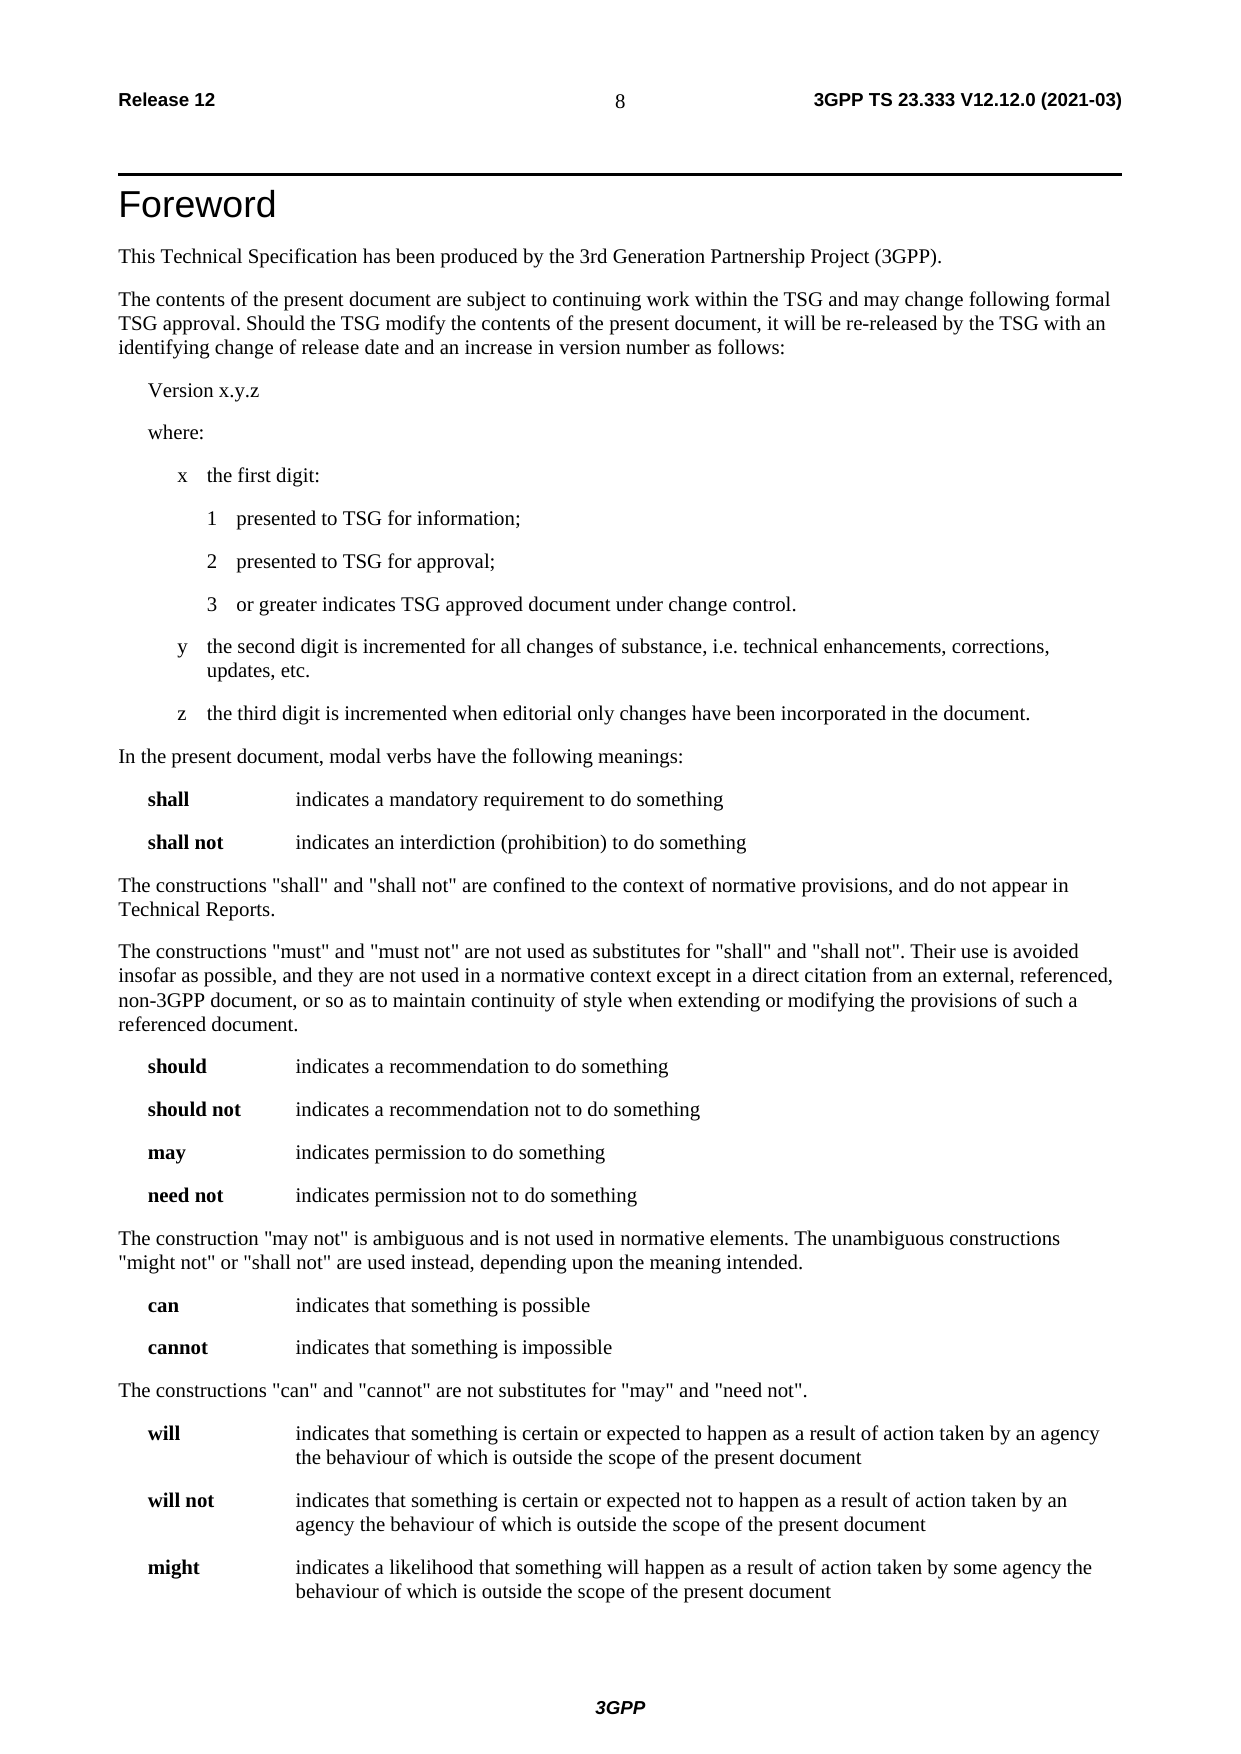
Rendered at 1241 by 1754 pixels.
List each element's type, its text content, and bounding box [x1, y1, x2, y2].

subtitle Foreword [118, 176, 1122, 225]
text In the present document, modal verbs have the following meanings: [118, 744, 1122, 768]
text The contents of the present document are subject to continuing work within the TSG and may change following formal TSG approval. Should the TSG modify the contents of the present document, it will be re-released by the TSG with an identifying change of release date and an increase in version number as follows: [118, 287, 1122, 359]
text The constructions "can" and "cannot" are not substitutes for "may" and "need not". [118, 1378, 1122, 1402]
text might indicates a likelihood that something will happen as a result of action taken by some agency the behaviour of which is outside the scope of the present document [148, 1555, 1122, 1603]
text 1 presented to TSG for information; [207, 506, 1122, 530]
text cannot indicates that something is impossible [148, 1335, 1122, 1359]
text will not indicates that something is certain or expected not to happen as a result of action taken by an agency the behaviour of which is outside the scope of the present document [148, 1488, 1122, 1536]
text The construction "may not" is ambiguous and is not used in normative elements. The unambiguous constructions "might not" or "shall not" are used instead, depending upon the meaning intended. [118, 1226, 1122, 1274]
text 3 or greater indicates TSG approved document under change control. [207, 592, 1122, 616]
text shall indicates a mandatory requirement to do something [148, 787, 1122, 811]
text where: [148, 420, 1122, 444]
text z the third digit is incremented when editorial only changes have been incorporated in the document. [177, 701, 1122, 725]
text shall not indicates an interdiction (prohibition) to do something [148, 830, 1122, 854]
text y the second digit is incremented for all changes of substance, i.e. technical enhancements, corrections, updates, etc. [177, 634, 1122, 682]
text should indicates a recommendation to do something [148, 1054, 1122, 1078]
text This Technical Specification has been produced by the 3rd Generation Partnership Project (3GPP). [118, 244, 1122, 268]
text Version x.y.z [148, 377, 1122, 402]
text 2 presented to TSG for approval; [207, 549, 1122, 573]
text should not indicates a recommendation not to do something [148, 1097, 1122, 1121]
text can indicates that something is possible [148, 1292, 1122, 1317]
text x the first digit: [177, 463, 1122, 487]
text need not indicates permission not to do something [148, 1183, 1122, 1207]
text The constructions "shall" and "shall not" are confined to the context of normative provisions, and do not appear in Technical Reports. [118, 872, 1122, 921]
text may indicates permission to do something [148, 1140, 1122, 1164]
text will indicates that something is certain or expected to happen as a result of action taken by an agency the behaviour of which is outside the scope of the present document [148, 1421, 1122, 1469]
text The constructions "must" and "must not" are not used as substitutes for "shall" and "shall not". Their use is avoided insofar as possible, and they are not used in a normative context except in a direct citation from an external, referenced, non-3GPP document, or so as to maintain continuity of style when extending or modifying the provisions of such a referenced document. [118, 939, 1122, 1036]
